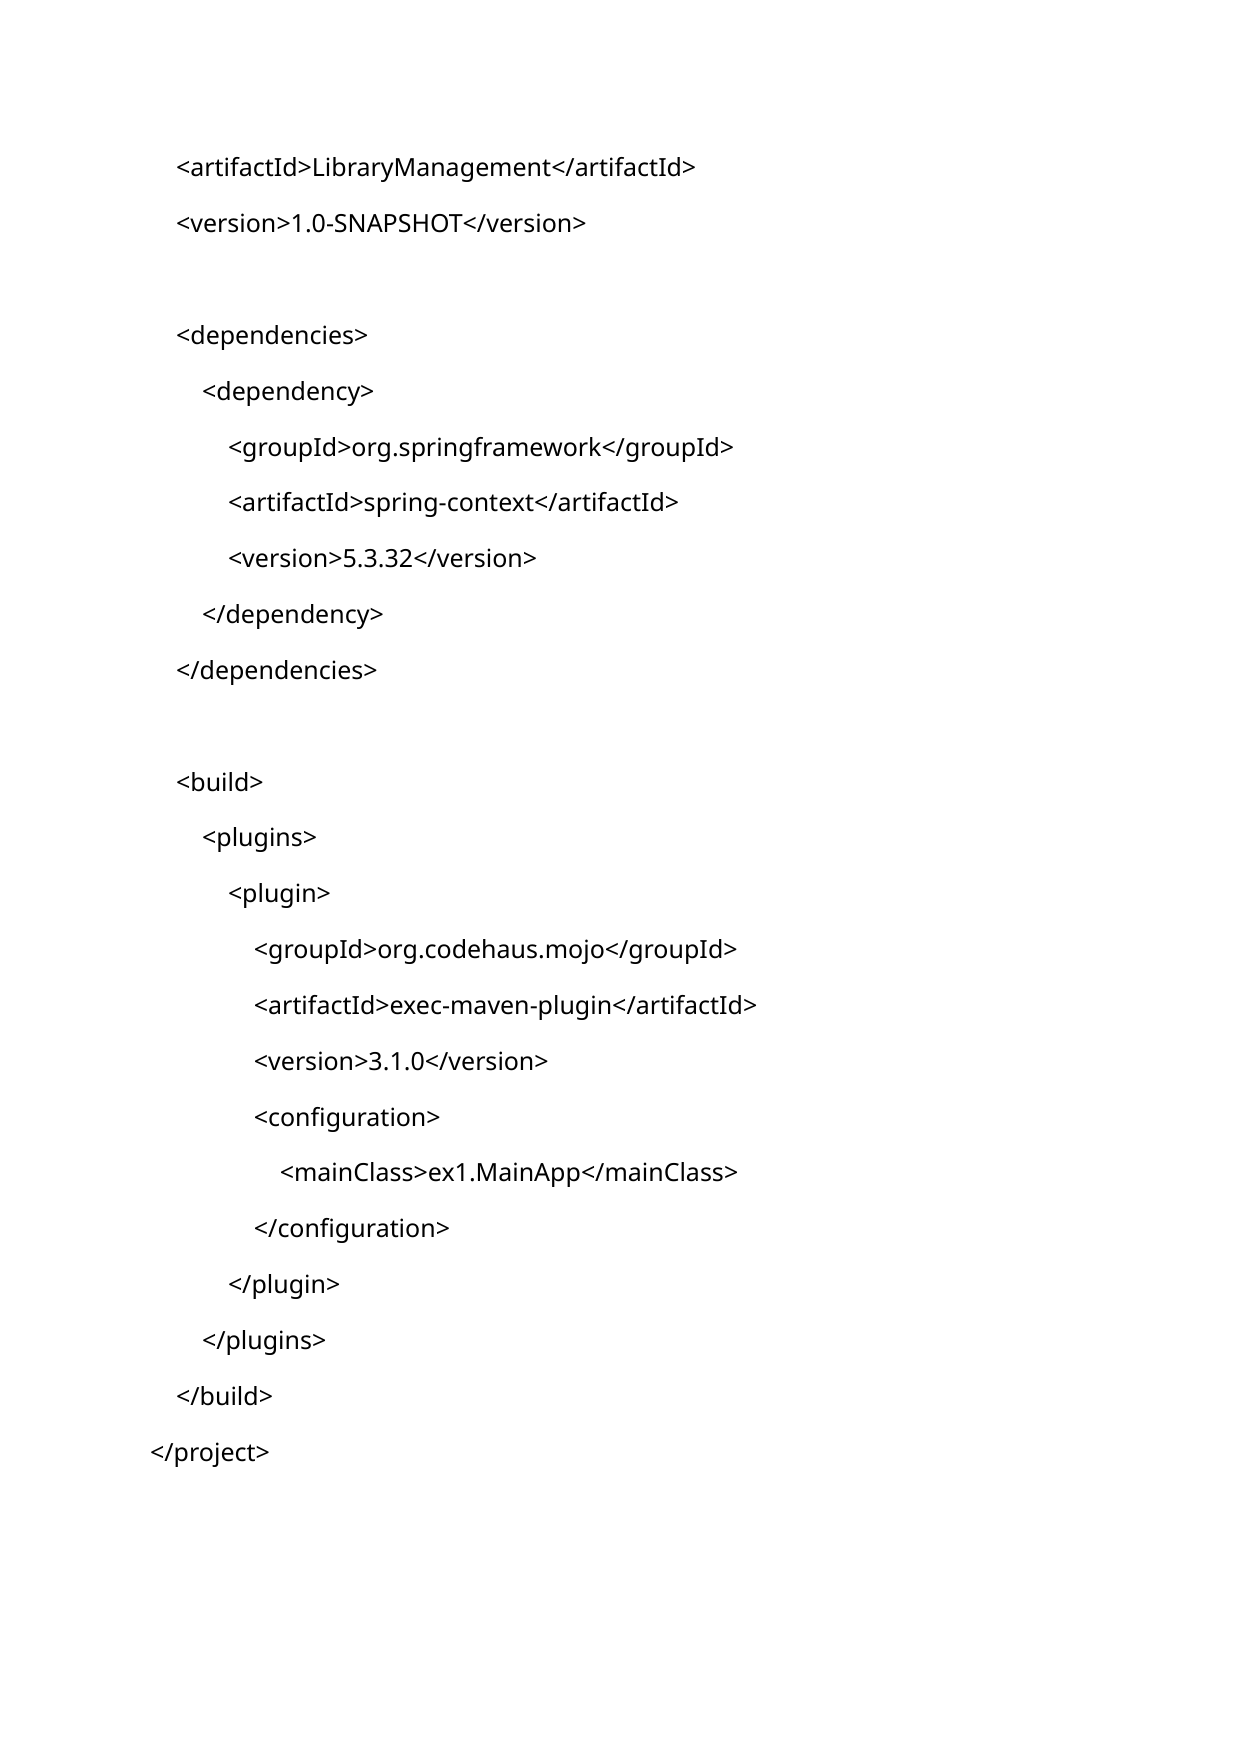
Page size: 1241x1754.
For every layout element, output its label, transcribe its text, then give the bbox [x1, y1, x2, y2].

text </plugins> [150, 1322, 1090, 1357]
text <artifactId>spring-context</artifactId> [150, 485, 1090, 519]
text <groupId>org.codehaus.mojo</groupId> [150, 932, 1090, 966]
text <version>5.3.32</version> [150, 541, 1090, 575]
text <build> [150, 764, 1090, 798]
text <groupId>org.springframework</groupId> [150, 429, 1090, 463]
text <artifactId>exec-maven-plugin</artifactId> [150, 987, 1090, 1022]
text </dependencies> [150, 652, 1090, 687]
text <configuration> [150, 1099, 1090, 1133]
text <mainClass>ex1.MainApp</mainClass> [150, 1155, 1090, 1189]
text </dependency> [150, 597, 1090, 631]
text </build> [150, 1378, 1090, 1412]
text <plugins> [150, 820, 1090, 854]
text </project> [150, 1434, 1090, 1468]
text <version>3.1.0</version> [150, 1043, 1090, 1077]
text </configuration> [150, 1211, 1090, 1245]
text <version>1.0-SNAPSHOT</version> [150, 206, 1090, 240]
text <artifactId>LibraryManagement</artifactId> [150, 150, 1090, 184]
text <dependency> [150, 373, 1090, 407]
text <plugin> [150, 876, 1090, 910]
text </plugin> [150, 1267, 1090, 1301]
text <dependencies> [150, 317, 1090, 352]
